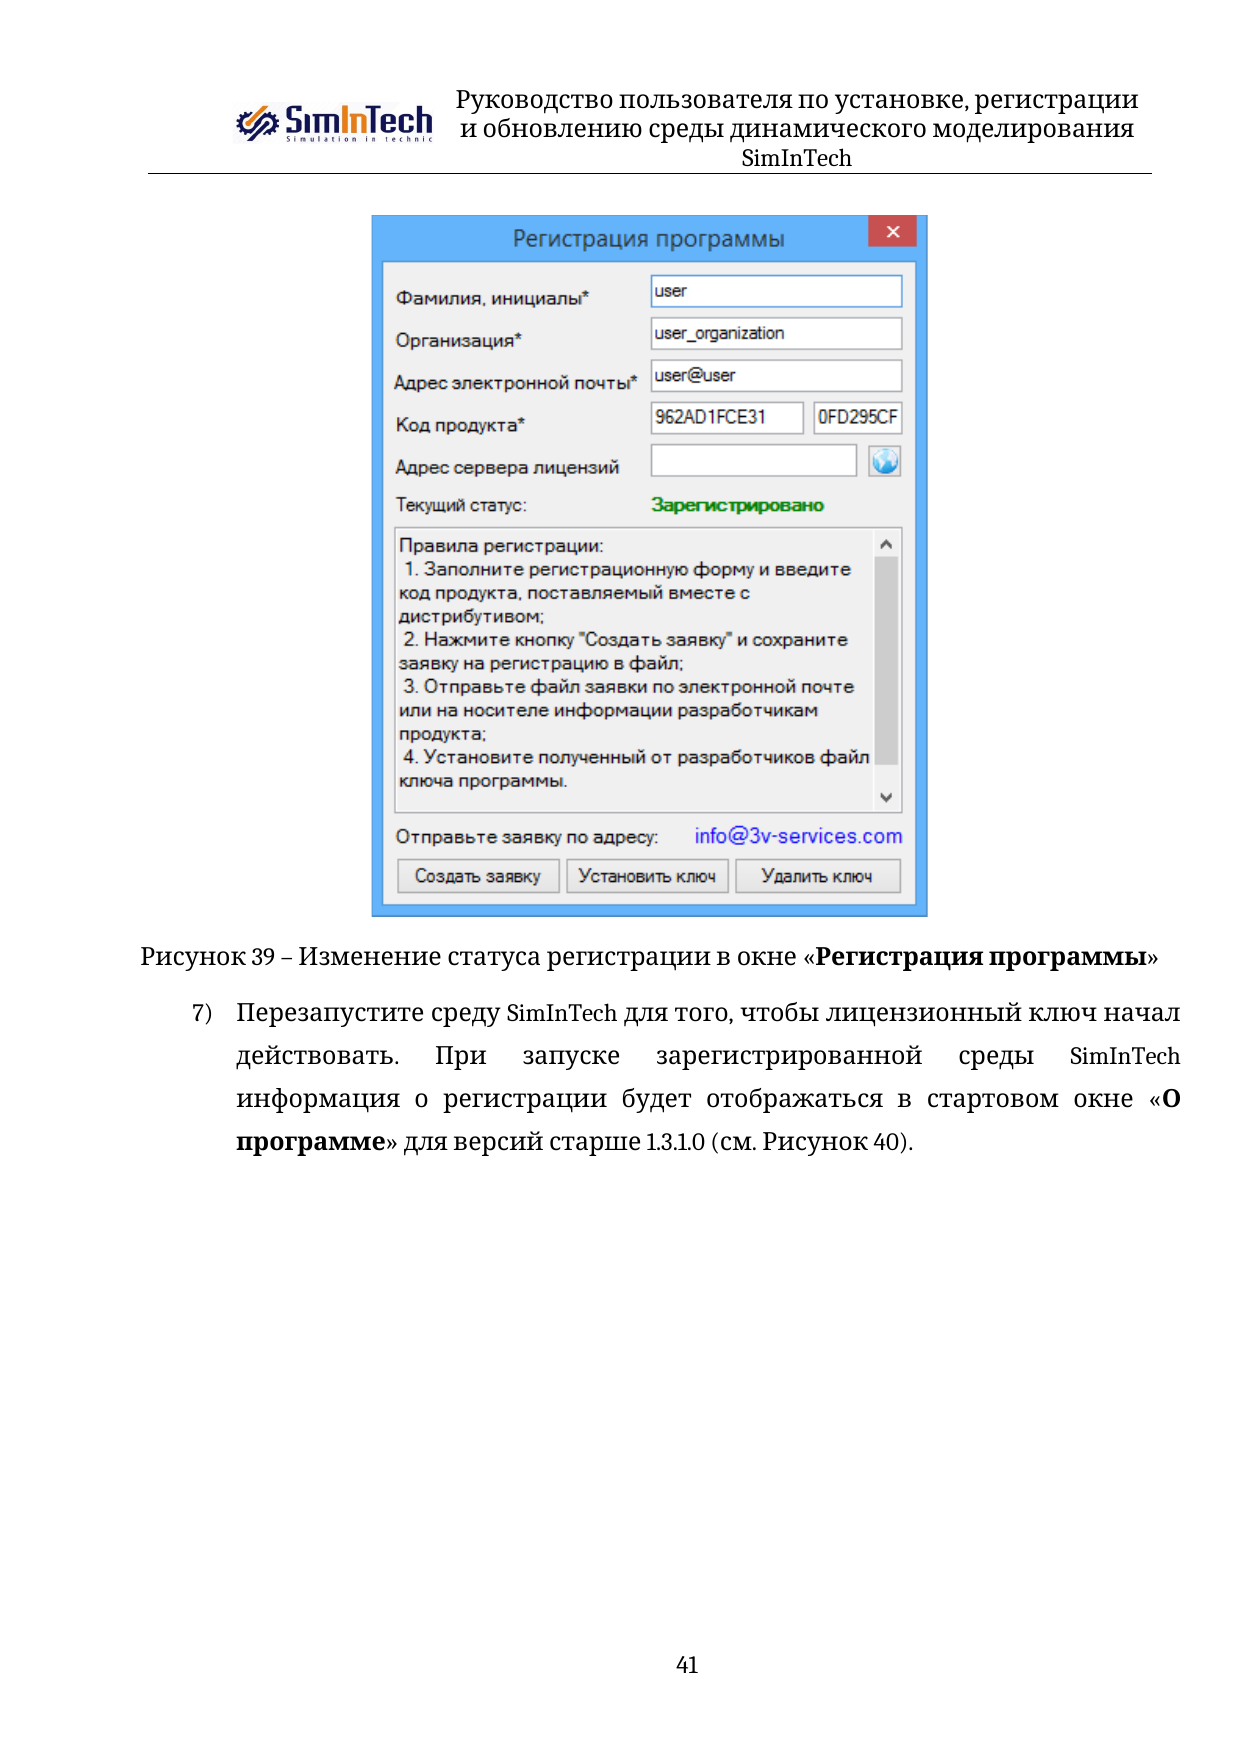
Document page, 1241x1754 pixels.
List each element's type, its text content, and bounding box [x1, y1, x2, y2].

text Рисунок 39 – Изменение статуса регистрации в окне «Регистрация программы» [118, 943, 1181, 972]
picture [371, 215, 928, 917]
picture [232, 102, 434, 144]
list Перезапустите среду SimInTech для того, чтобы лицензионный ключ начал действовать. При запуске зарегистрированной среды SimInTech информация о регистрации будет отображаться в стартовом окне «О программе» для версий старше 1.3.1.0 (см. Рисунок 40). [192, 999, 1181, 1157]
